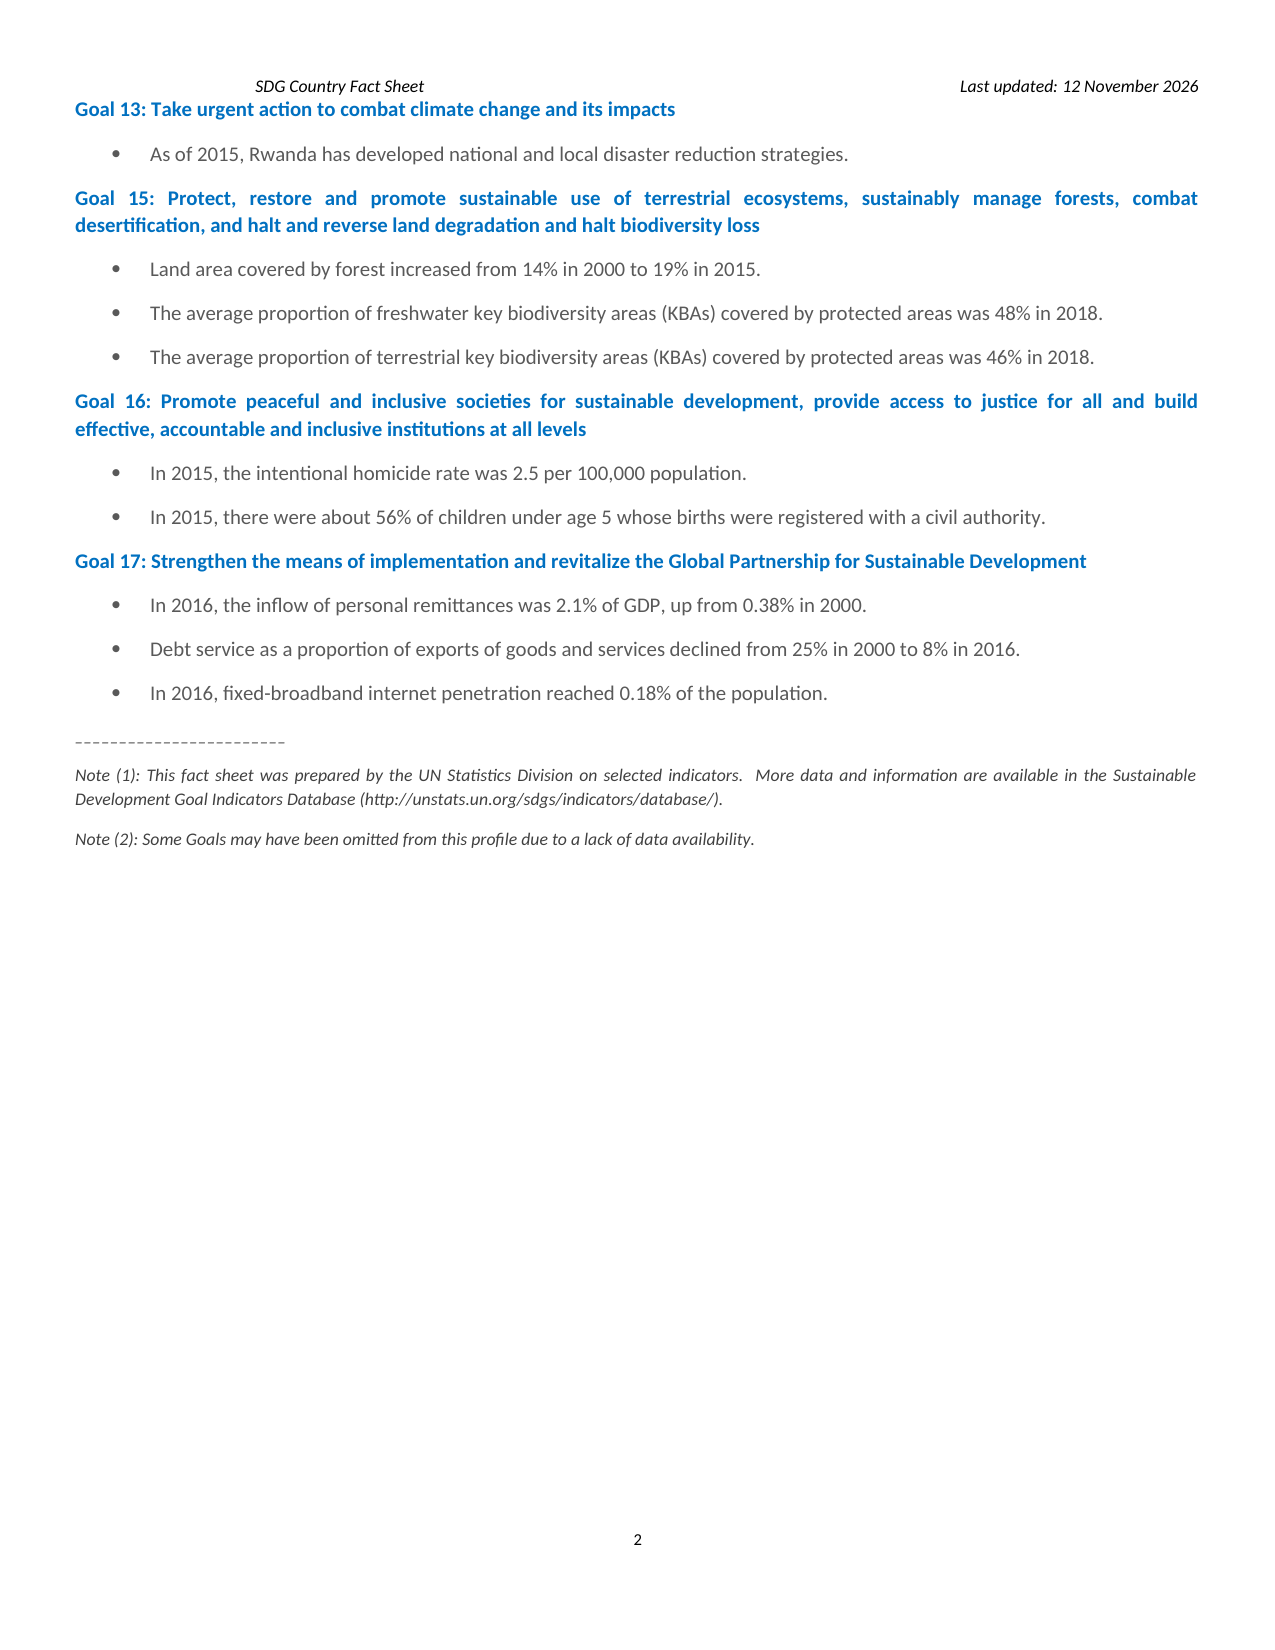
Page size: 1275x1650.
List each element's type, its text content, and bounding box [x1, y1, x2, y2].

list In 2016, fixed-broadband internet penetration reached 0.18% of the population. [112, 680, 1200, 706]
text Note (2): Some Goals may have been omitted from this profile due to a lack of data availability. [75, 828, 1200, 849]
text Goal 13: Take urgent action to combat climate change and its impacts [75, 97, 1200, 122]
text Goal 17: Strengthen the means of implementation and revitalize the Global Partnership for Sustainable Development [75, 548, 1200, 573]
list The average proportion of freshwater key biodiversity areas (KBAs) covered by protected areas was 48% in 2018. [112, 300, 1200, 326]
list In 2016, the inflow of personal remittances was 2.1% of GDP, up from 0.38% in 2000. [112, 592, 1200, 617]
text Goal 16: Promote peaceful and inclusive societies for sustainable development, provide access to justice for all and build effective, accountable and inclusive institutions at all levels [75, 388, 1200, 441]
text Note (1): This fact sheet was prepared by the UN Statistics Division on selected indicators. More data and information are available in the Sustainable Development Goal Indicators Database (http://unstats.un.org/sdgs/indicators/database/). [75, 764, 1200, 809]
list Land area covered by forest increased from 14% in 2000 to 19% in 2015. [112, 256, 1200, 282]
list Debt service as a proportion of exports of goods and services declined from 25% in 2000 to 8% in 2016. [112, 636, 1200, 662]
list The average proportion of terrestrial key biodiversity areas (KBAs) covered by protected areas was 46% in 2018. [112, 344, 1200, 370]
list In 2015, there were about 56% of children under age 5 whose births were registered with a civil authority. [112, 504, 1200, 529]
text ________________________ [75, 724, 1200, 746]
list As of 2015, Rwanda has developed national and local disaster reduction strategies. [112, 141, 1200, 166]
list In 2015, the intentional homicide rate was 2.5 per 100,000 population. [112, 460, 1200, 485]
text Goal 15: Protect, restore and promote sustainable use of terrestrial ecosystems, sustainably manage forests, combat desertification, and halt and reverse land degradation and halt biodiversity loss [75, 185, 1200, 238]
